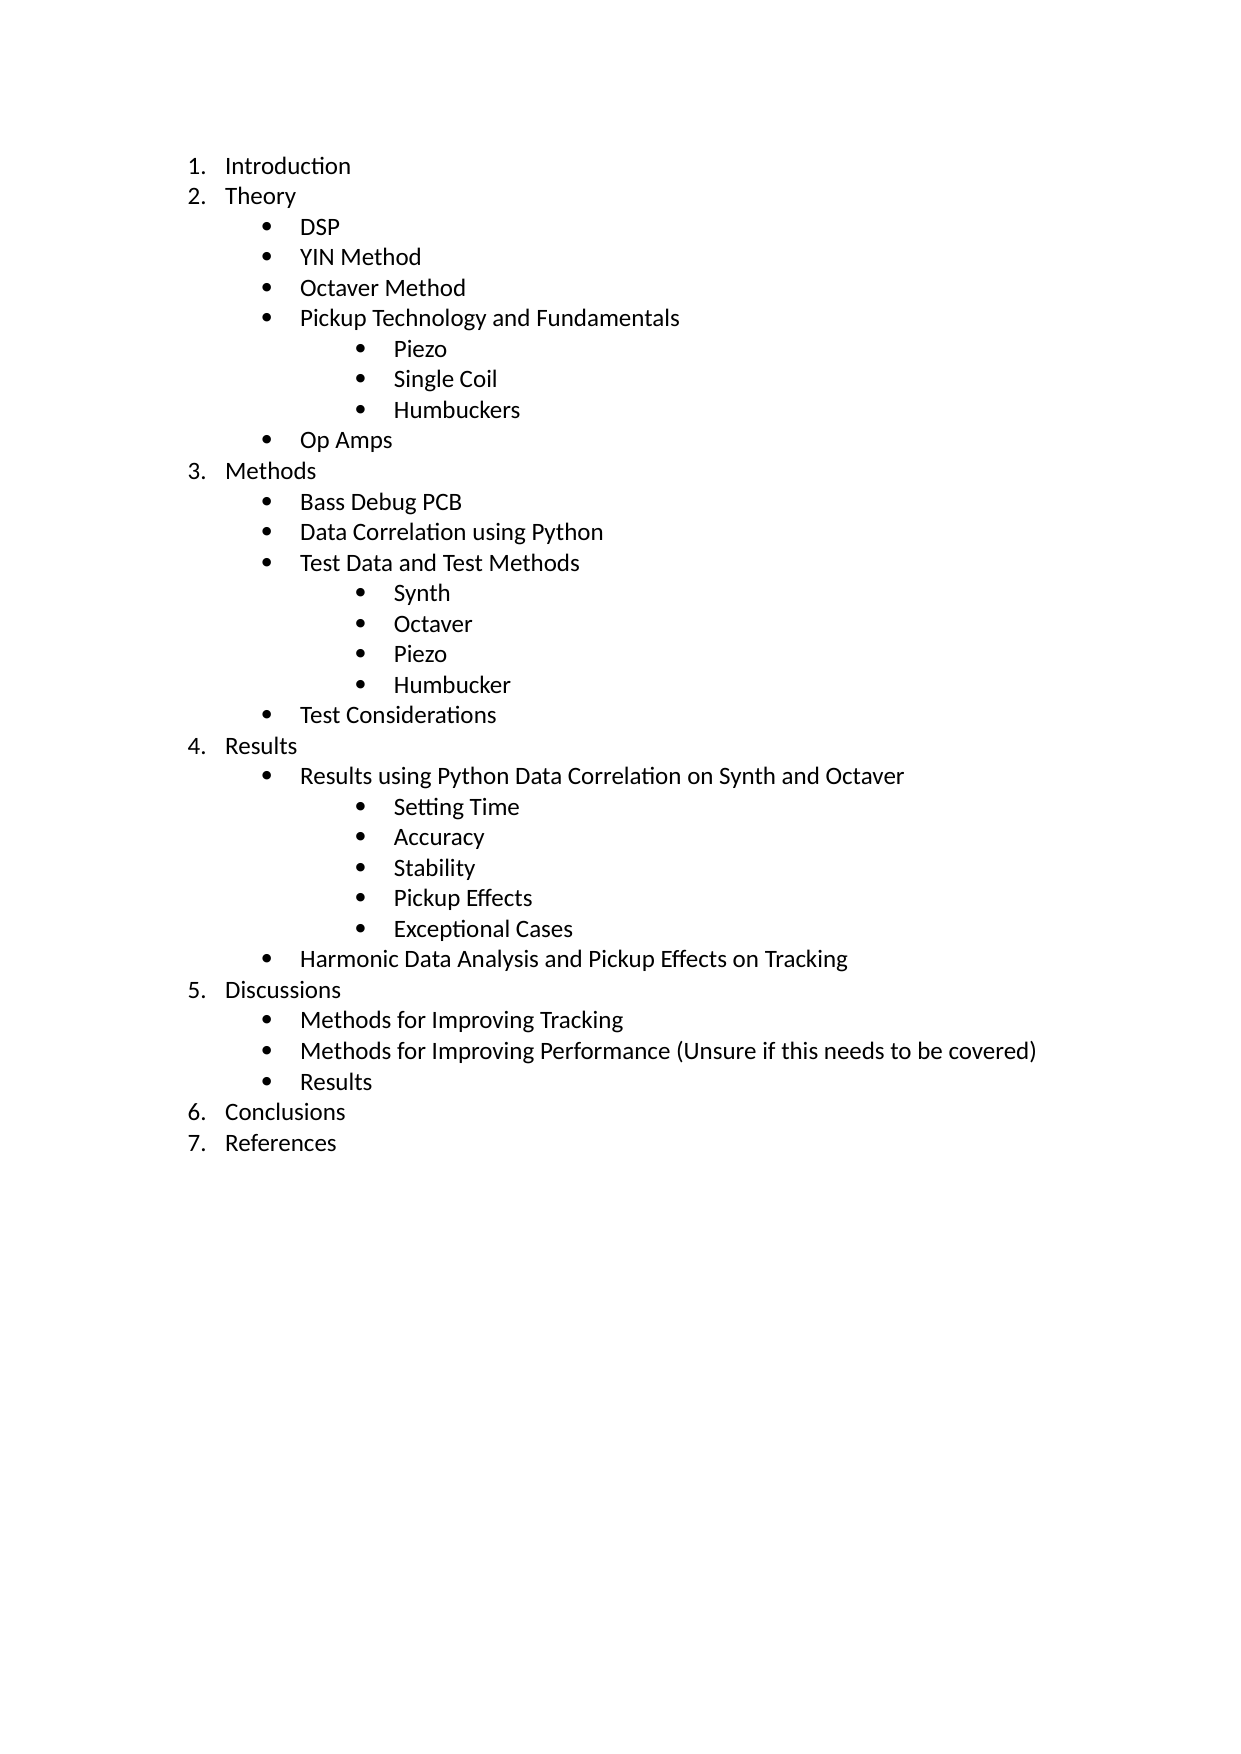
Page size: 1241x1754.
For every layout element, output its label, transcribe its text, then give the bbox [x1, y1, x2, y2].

list Methods [187, 455, 1090, 486]
list Humbuckers [356, 394, 1090, 425]
list Test Considerations [262, 699, 1090, 730]
list Setting Time [356, 791, 1090, 821]
list Piezo [356, 333, 1090, 364]
list Test Data and Test Methods [262, 547, 1090, 577]
list References [187, 1127, 1090, 1157]
list Introduction [187, 150, 1090, 181]
list Piezo [356, 638, 1090, 669]
list Methods for Improving Tracking [262, 1004, 1090, 1035]
list Single Coil [356, 364, 1090, 394]
list Results [262, 1066, 1090, 1096]
list Data Correlation using Python [262, 516, 1090, 547]
list Harmonic Data Analysis and Pickup Effects on Tracking [262, 943, 1090, 974]
list YIN Method [262, 242, 1090, 272]
list Synth [356, 577, 1090, 608]
list Stability [356, 852, 1090, 882]
list Bass Debug PCB [262, 486, 1090, 516]
list Humbucker [356, 669, 1090, 699]
list Octaver [356, 608, 1090, 638]
list Octaver Method [262, 272, 1090, 303]
list Discussions [187, 974, 1090, 1004]
list Pickup Effects [356, 882, 1090, 913]
list Accuracy [356, 821, 1090, 852]
list Theory [187, 181, 1090, 211]
list Results [187, 730, 1090, 760]
list DSP [262, 211, 1090, 242]
list Exceptional Cases [356, 913, 1090, 943]
list Conclusions [187, 1096, 1090, 1127]
list Results using Python Data Correlation on Synth and Octaver [262, 760, 1090, 791]
list Op Amps [262, 425, 1090, 455]
list Methods for Improving Performance (Unsure if this needs to be covered) [262, 1035, 1090, 1066]
list Pickup Technology and Fundamentals [262, 303, 1090, 333]
